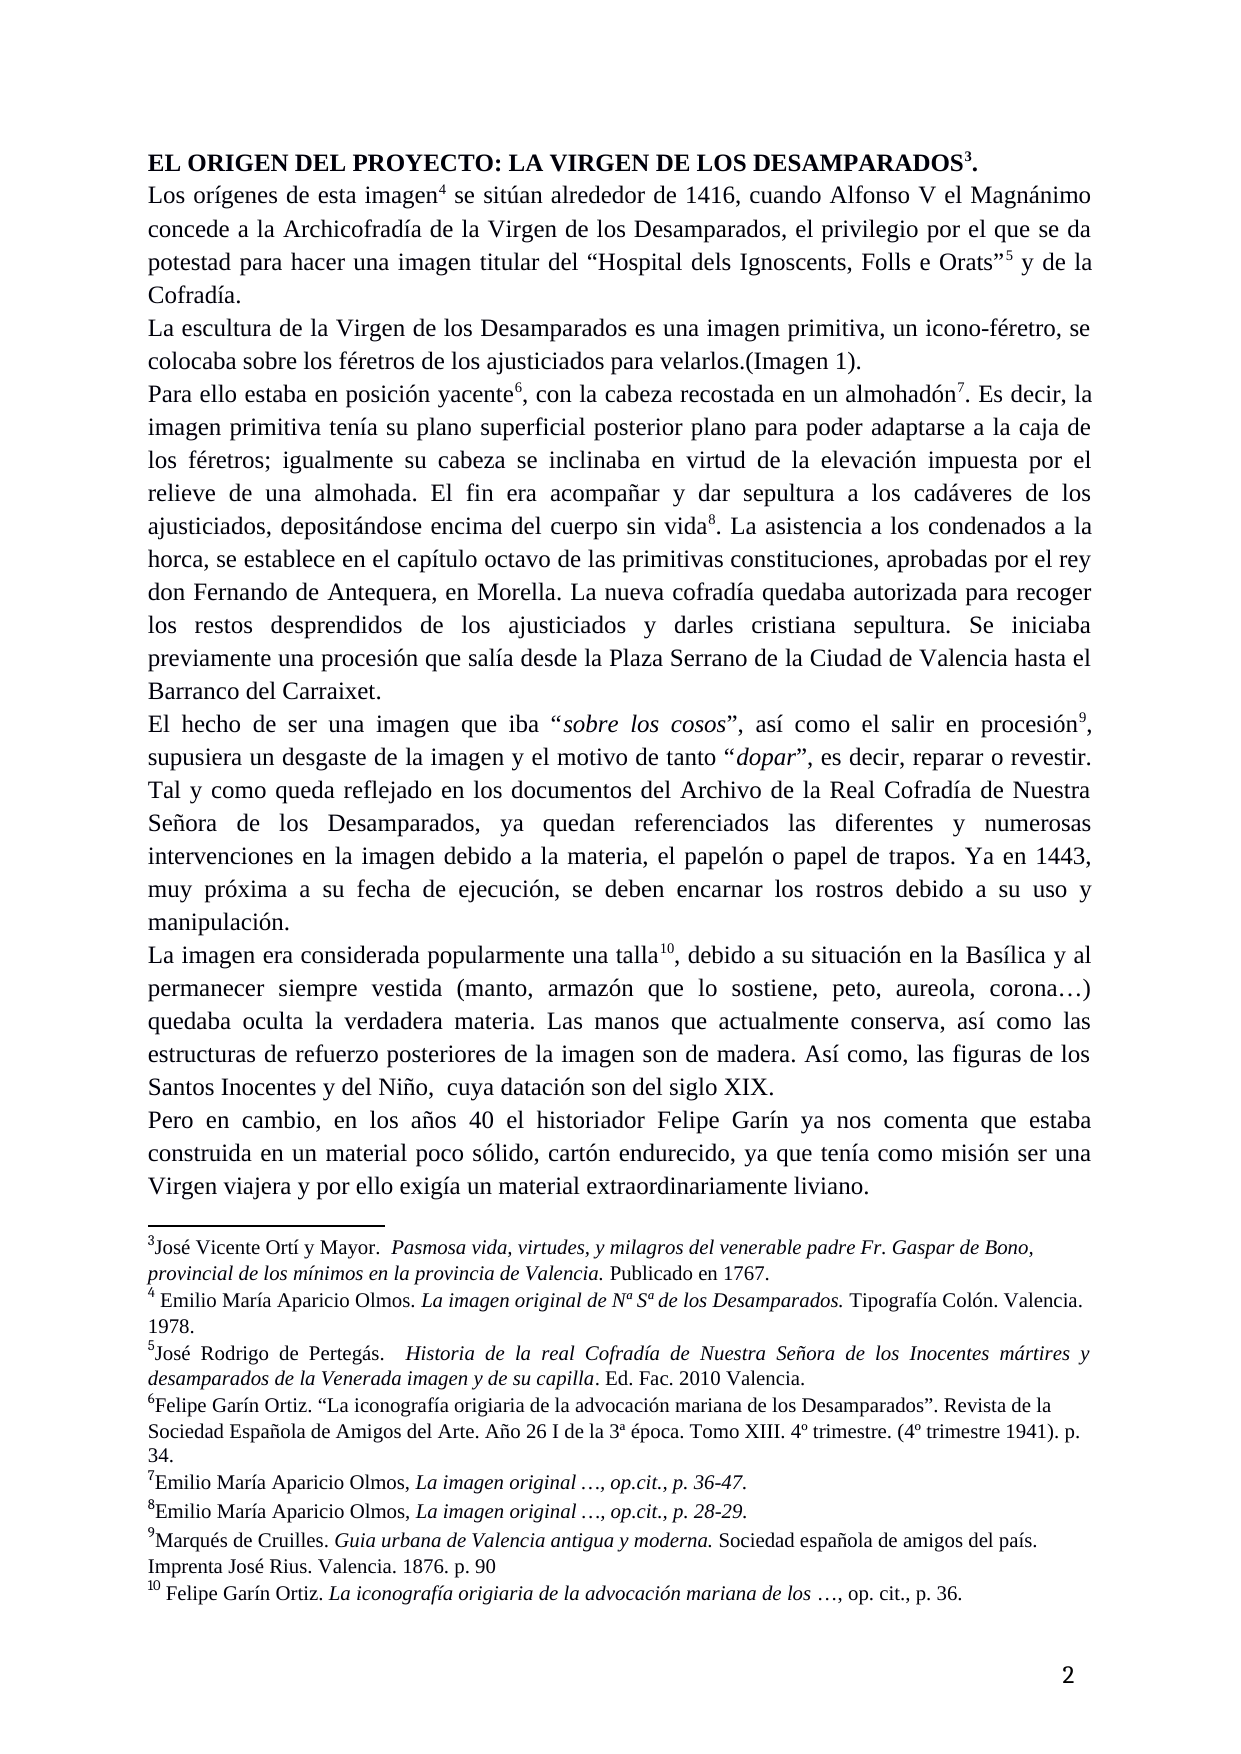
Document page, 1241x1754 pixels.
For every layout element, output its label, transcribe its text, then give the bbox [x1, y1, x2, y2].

text La escultura de la Virgen de los Desamparados es una imagen primitiva, un icono-féretro, se colocaba sobre los féretros de los ajusticiados para velarlos.(Imagen 1). [148, 313, 1092, 374]
text El hecho de ser una imagen que iba “sobre los cosos”, así como el salir en procesión, supusiera un desgaste de la imagen y el motivo de tanto “dopar”, es decir, reparar o revestir. Tal y como queda reflejado en los documentos del Archivo de la Real Cofradía de Nuestra Señora de los Desamparados, ya quedan referenciados las diferentes y numerosas intervenciones en la imagen debido a la materia, el papelón o papel de trapos. Ya en 1443, muy próxima a su fecha de ejecución, se deben encarnar los rostros debido a su uso y manipulación. [148, 709, 1092, 936]
text Para ello estaba en posición yacente, con la cabeza recostada en un almohadón. Es decir, la imagen primitiva tenía su plano superficial posterior plano para poder adaptarse a la caja de los féretros; igualmente su cabeza se inclinaba en virtud de la elevación impuesta por el relieve de una almohada. El fin era acompañar y dar sepultura a los cadáveres de los ajusticiados, depositándose encima del cuerpo sin vida. La asistencia a los condenados a la horca, se establece en el capítulo octavo de las primitivas constituciones, aprobadas por el rey don Fernando de Antequera, en Morella. La nueva cofradía quedaba autorizada para recoger los restos desprendidos de los ajusticiados y darles cristiana sepultura. Se iniciaba previamente una procesión que salía desde la Plaza Serrano de la Ciudad de Valencia hasta el Barranco del Carraixet. [148, 379, 1092, 705]
text Los orígenes de esta imagen se sitúan alrededor de 1416, cuando Alfonso V el Magnánimo concede a la Archicofradía de la Virgen de los Desamparados, el privilegio por el que se da potestad para hacer una imagen titular del “Hospital dels Ignoscents, Folls e Orats” y de la Cofradía. [148, 181, 1092, 308]
text Pero en cambio, en los años 40 el historiador Felipe Garín ya nos comenta que estaba construida en un material poco sólido, cartón endurecido, ya que tenía como misión ser una Virgen viajera y por ello exigía un material extraordinariamente liviano. [148, 1105, 1092, 1200]
text EL ORIGEN DEL PROYECTO: LA VIRGEN DE LOS DESAMPARADOS. [148, 148, 1092, 176]
text La imagen era considerada popularmente una talla, debido a su situación en la Basílica y al permanecer siempre vestida (manto, armazón que lo sostiene, peto, aureola, corona…) quedaba oculta la verdadera materia. Las manos que actualmente conserva, así como las estructuras de refuerzo posteriores de la imagen son de madera. Así como, las figuras de los Santos Inocentes y del Niño, cuya datación son del siglo XIX. [148, 940, 1092, 1101]
